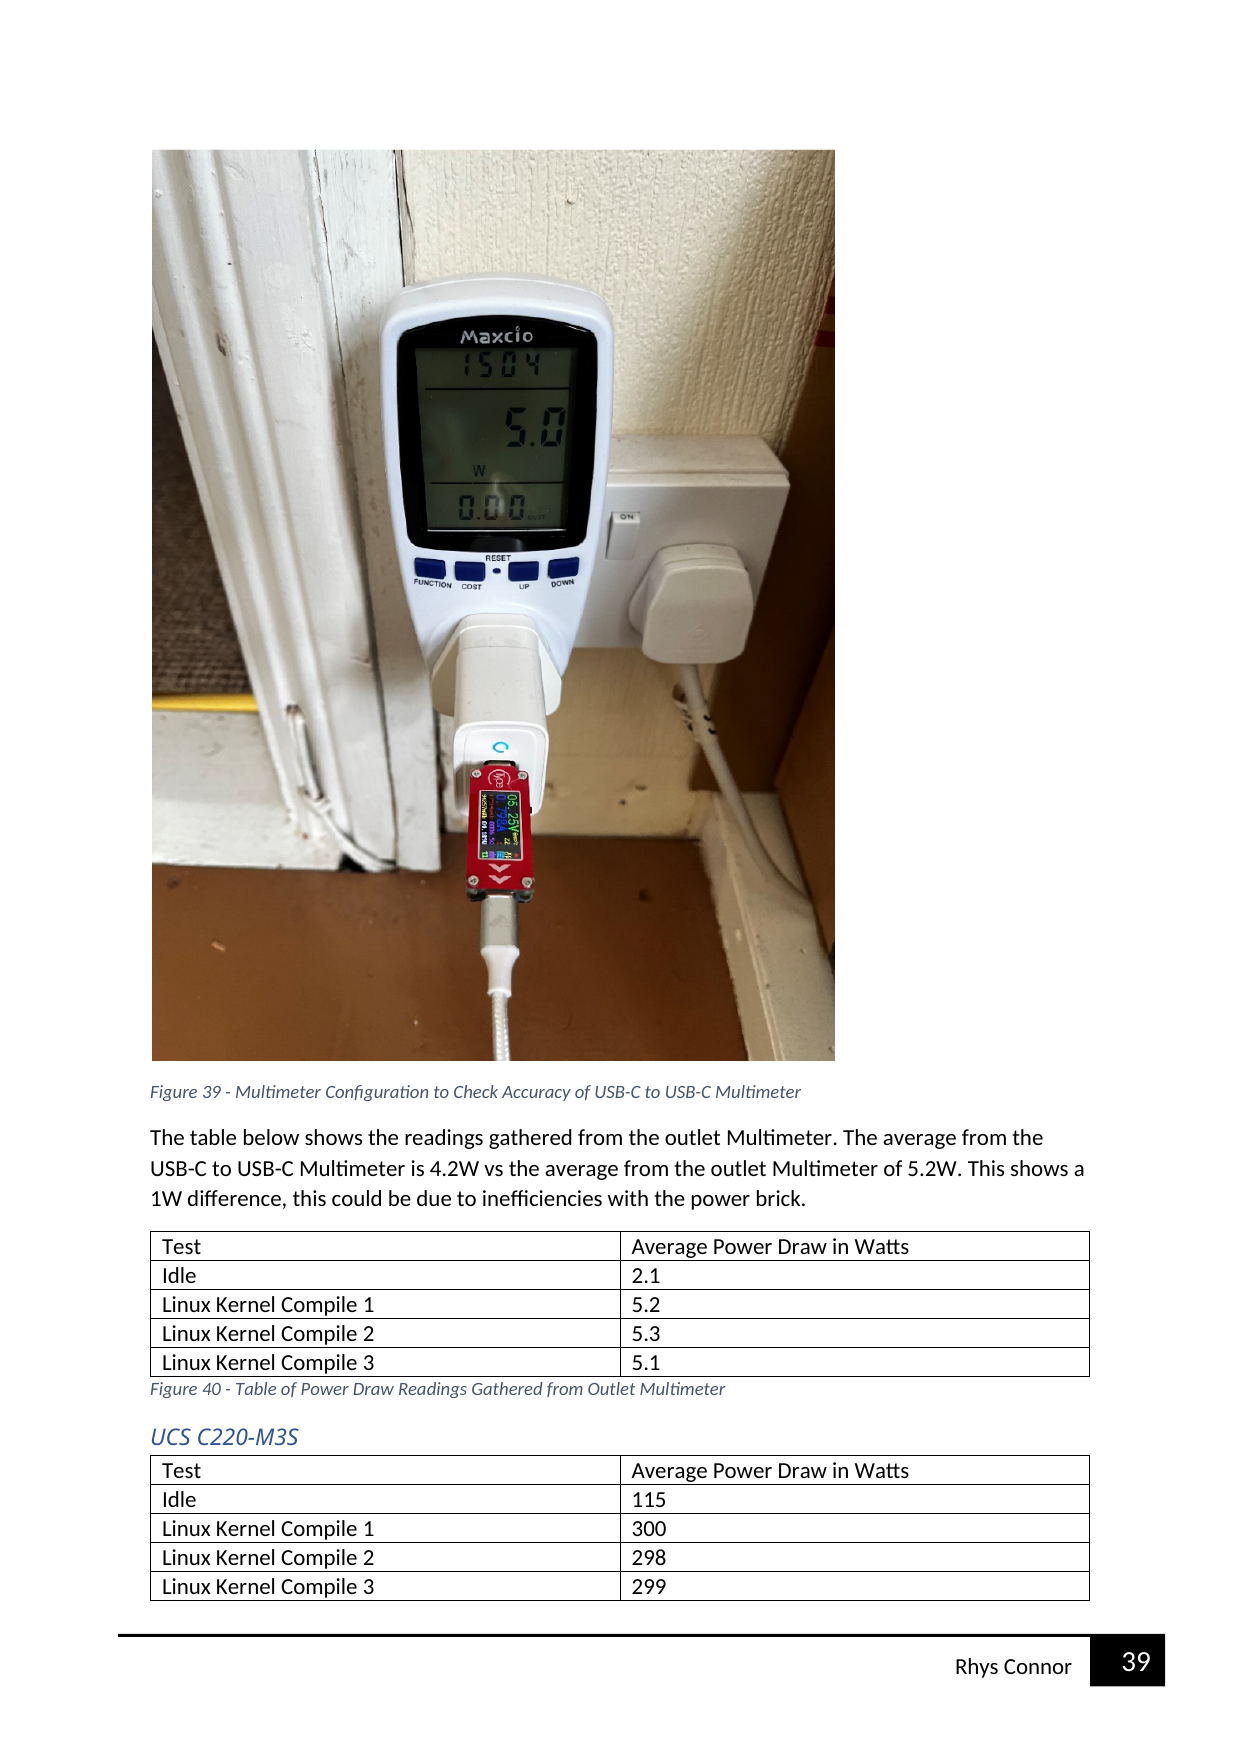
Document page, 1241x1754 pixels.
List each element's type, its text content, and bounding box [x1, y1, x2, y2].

table_cell Linux Kernel Compile 2 [151, 1543, 620, 1571]
table_header Test [151, 1456, 620, 1484]
table_cell 5.1 [621, 1348, 1089, 1376]
table_cell Linux Kernel Compile 2 [151, 1319, 620, 1347]
subtitle UCS C220-M3S [150, 1421, 1090, 1452]
table_cell 298 [621, 1543, 1089, 1571]
table_cell Linux Kernel Compile 1 [151, 1514, 620, 1542]
table_cell Linux Kernel Compile 3 [151, 1348, 620, 1376]
table_cell 5.2 [621, 1290, 1089, 1318]
table_cell Idle [151, 1261, 620, 1289]
table_cell Linux Kernel Compile 3 [151, 1572, 620, 1600]
table_header Test [151, 1232, 620, 1260]
text The table below shows the readings gathered from the outlet Multimeter. The average from the USB-C to USB-C Multimeter is 4.2W vs the average from the outlet Multimeter of 5.2W. This shows a 1W difference, this could be due to inefficiencies with the power brick. [150, 1123, 1090, 1212]
table_cell 115 [621, 1485, 1089, 1513]
table_cell 300 [621, 1514, 1089, 1542]
table_cell Linux Kernel Compile 1 [151, 1290, 620, 1318]
table_header Average Power Draw in Watts [621, 1232, 1089, 1260]
table_cell 5.3 [621, 1319, 1089, 1347]
picture [152, 151, 835, 1060]
table_cell 299 [621, 1572, 1089, 1600]
table_cell Idle [151, 1485, 620, 1513]
table_header Average Power Draw in Watts [621, 1456, 1089, 1484]
table_cell 2.1 [621, 1261, 1089, 1289]
